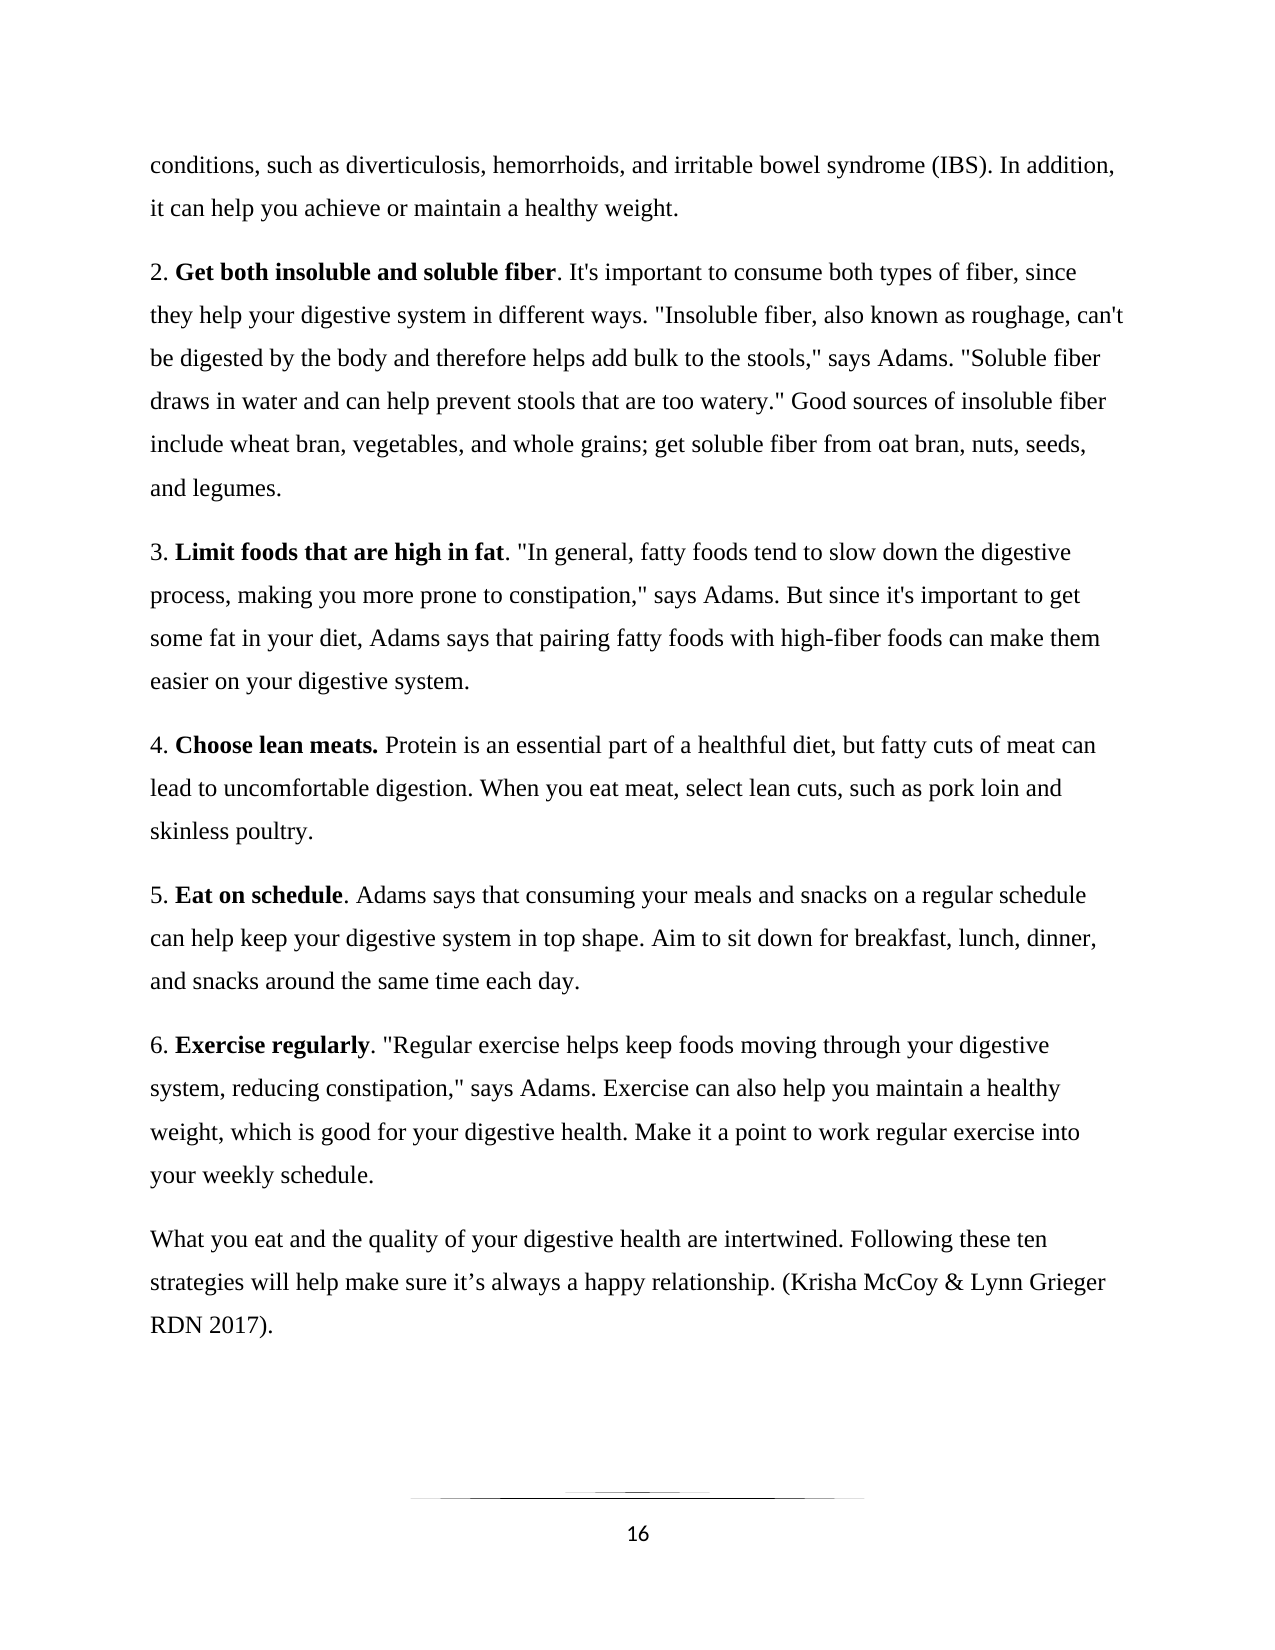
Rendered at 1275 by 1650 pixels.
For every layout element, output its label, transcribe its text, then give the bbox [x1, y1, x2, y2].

text 6. Exercise regularly. "Regular exercise helps keep foods moving through your digestive system, reducing constipation," says Adams. Exercise can also help you maintain a healthy weight, which is good for your digestive health. Make it a point to work regular exercise into your weekly schedule. [150, 1030, 1125, 1188]
text What you eat and the quality of your digestive health are intertwined. Following these ten strategies will help make sure it’s always a happy relationship. (Krisha McCoy & Lynn Grieger RDN 2017). [150, 1224, 1125, 1339]
text 2. Get both insoluble and soluble fiber. It's important to consume both types of fiber, since they help your digestive system in different ways. "Insoluble fiber, also known as roughage, can't be digested by the body and therefore helps add bulk to the stools," says Adams. "Soluble fiber draws in water and can help prevent stools that are too watery." Good sources of insoluble fiber include wheat bran, vegetables, and whole grains; get soluble fiber from oat bran, nuts, seeds, and legumes. [150, 257, 1125, 501]
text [150, 150, 1125, 222]
text 4. Choose lean meats. Protein is an essential part of a healthful diet, but fatty cuts of meat can lead to uncomfortable digestion. When you eat meat, select lean cuts, such as pork loin and skinless poultry. [150, 730, 1125, 845]
text 5. Eat on schedule. Adams says that consuming your meals and snacks on a regular schedule can help keep your digestive system in top shape. Aim to sit down for breakfast, lunch, dinner, and snacks around the same time each day. [150, 880, 1125, 995]
text 3. Limit foods that are high in fat. "In general, fatty foods tend to slow down the digestive process, making you more prone to constipation," says Adams. But since it's important to get some fat in your diet, Adams says that pairing fatty foods with high-fiber foods can make them easier on your digestive system. [150, 537, 1125, 695]
